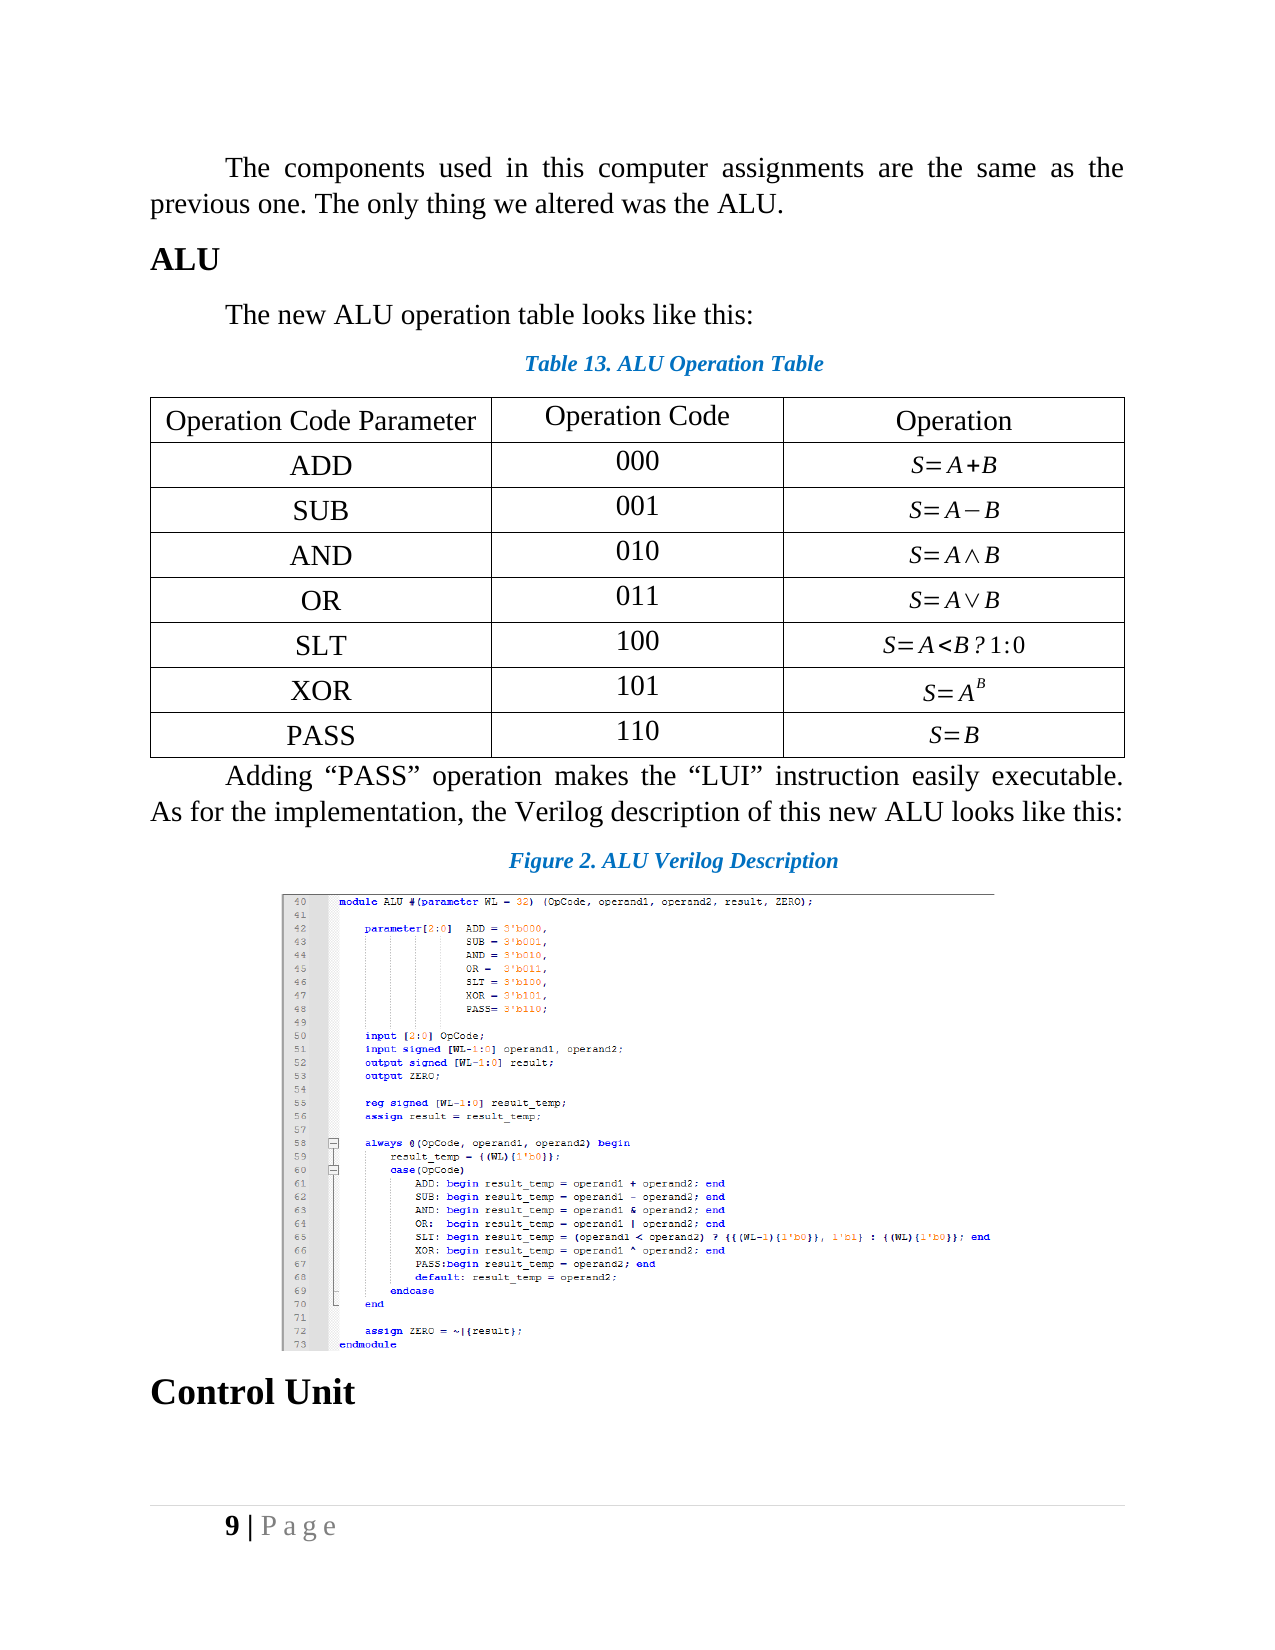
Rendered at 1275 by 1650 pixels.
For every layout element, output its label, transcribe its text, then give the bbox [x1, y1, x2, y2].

table_cell [784, 668, 1124, 712]
table_cell XOR [151, 668, 491, 712]
table_cell AND [151, 533, 491, 577]
text Adding “PASS” operation makes the “LUI” instruction easily executable. As for the implementation, the Verilog description of this new ALU looks like this: [150, 758, 1125, 828]
table_cell ADD [151, 443, 491, 487]
table_cell SLT [151, 623, 491, 667]
table_cell 011 [492, 578, 783, 622]
table_cell [784, 443, 1124, 487]
table_cell [784, 533, 1124, 577]
text The new ALU operation table looks like this: [150, 297, 1125, 331]
picture [280, 894, 995, 1351]
table_cell 100 [492, 623, 783, 667]
table_header Operation Code Parameter [151, 398, 491, 442]
text Table 13. ALU Operation Table [150, 350, 1125, 376]
table_cell 101 [492, 668, 783, 712]
table_cell 001 [492, 488, 783, 532]
table_cell [784, 713, 1124, 757]
subtitle Control Unit [150, 1370, 1125, 1413]
text Figure 2. ALU Verilog Description [150, 847, 1125, 873]
table_cell [784, 623, 1124, 667]
table_cell OR [151, 578, 491, 622]
table_cell 000 [492, 443, 783, 487]
table_cell 110 [492, 713, 783, 757]
text The components used in this computer assignments are the same as the previous one. The only thing we altered was the ALU. [150, 150, 1125, 220]
table_cell 010 [492, 533, 783, 577]
subtitle ALU [150, 239, 1125, 277]
table_header Operation [784, 398, 1124, 442]
table_cell SUB [151, 488, 491, 532]
table_cell [784, 488, 1124, 532]
table_header Operation Code [492, 398, 783, 442]
table_cell [784, 578, 1124, 622]
table_cell PASS [151, 713, 491, 757]
